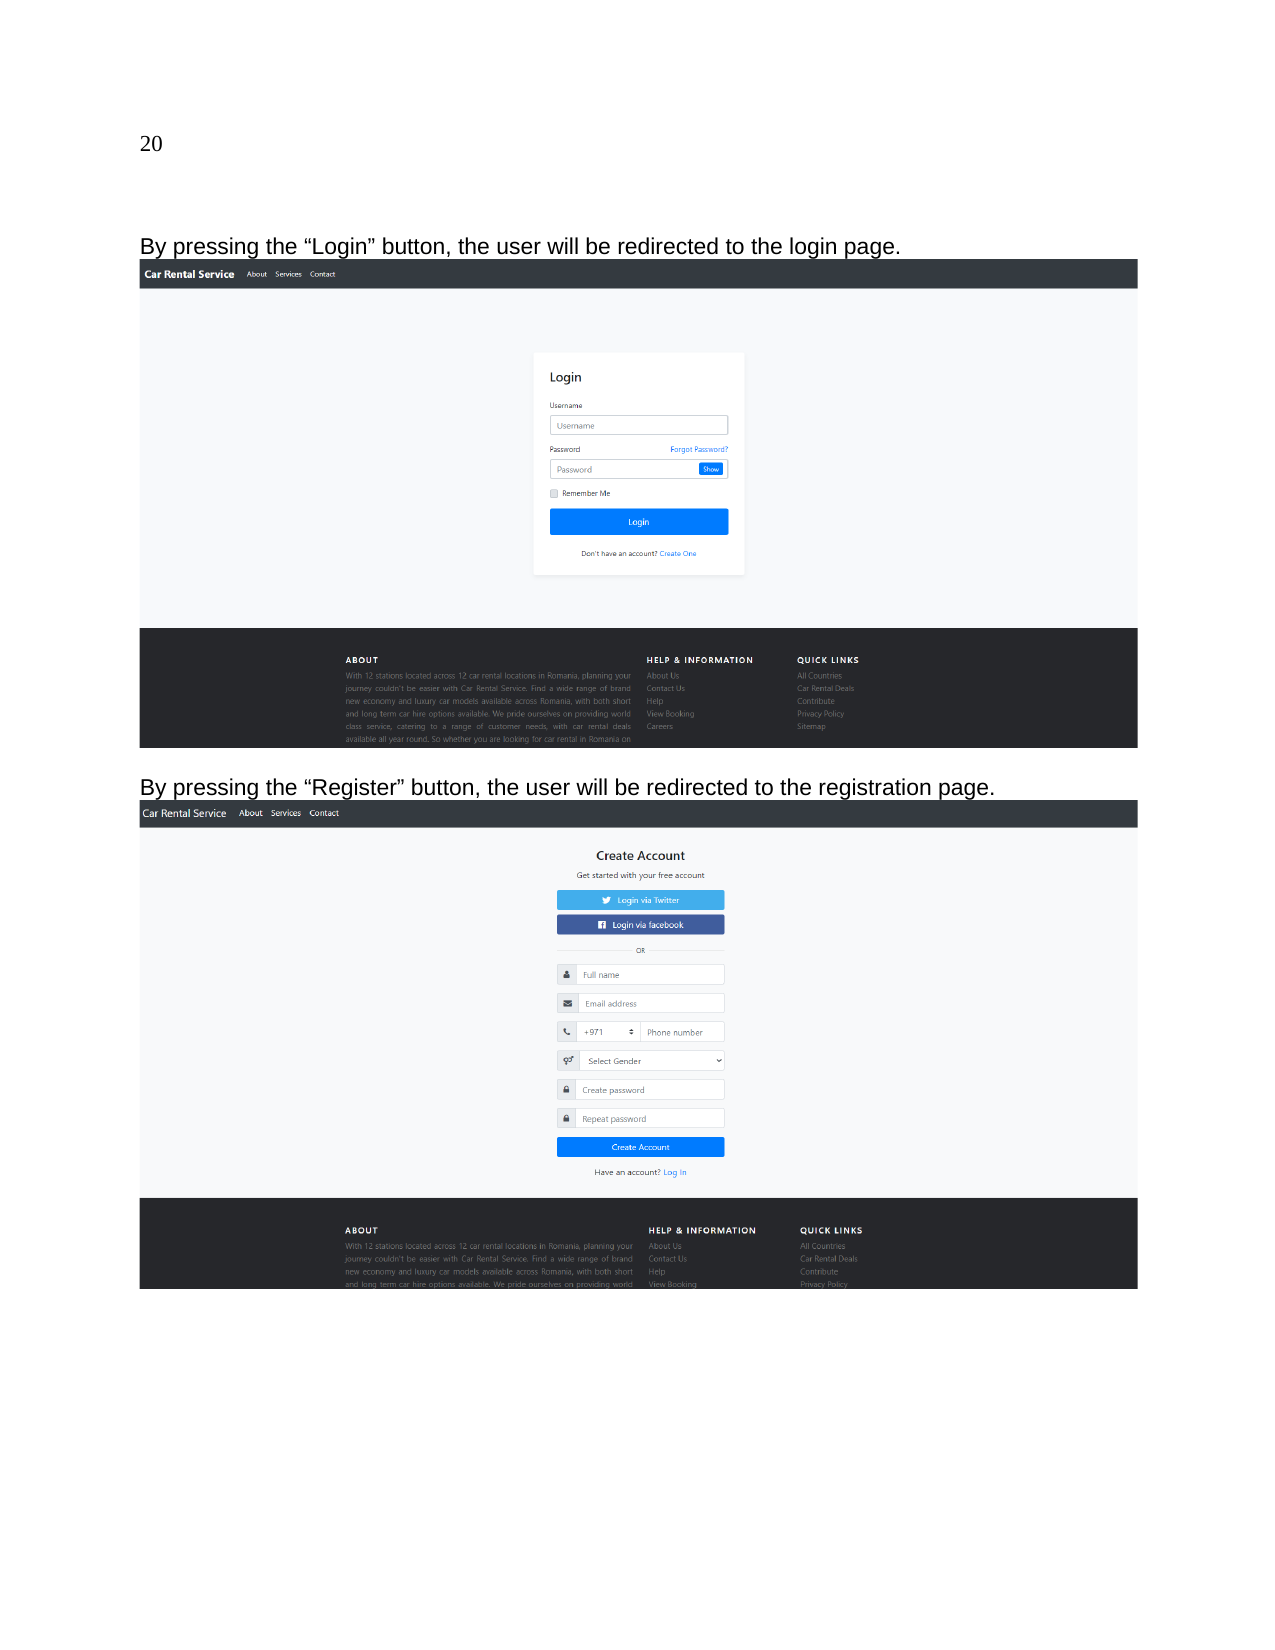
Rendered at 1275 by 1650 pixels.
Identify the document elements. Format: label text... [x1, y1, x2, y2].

picture [139, 259, 1138, 748]
picture [139, 800, 1138, 1289]
text By pressing the “Login” button, the user will be redirected to the login page. [139, 233, 1137, 259]
text By pressing the “Register” button, the user will be redirected to the registration page. [139, 773, 1137, 800]
